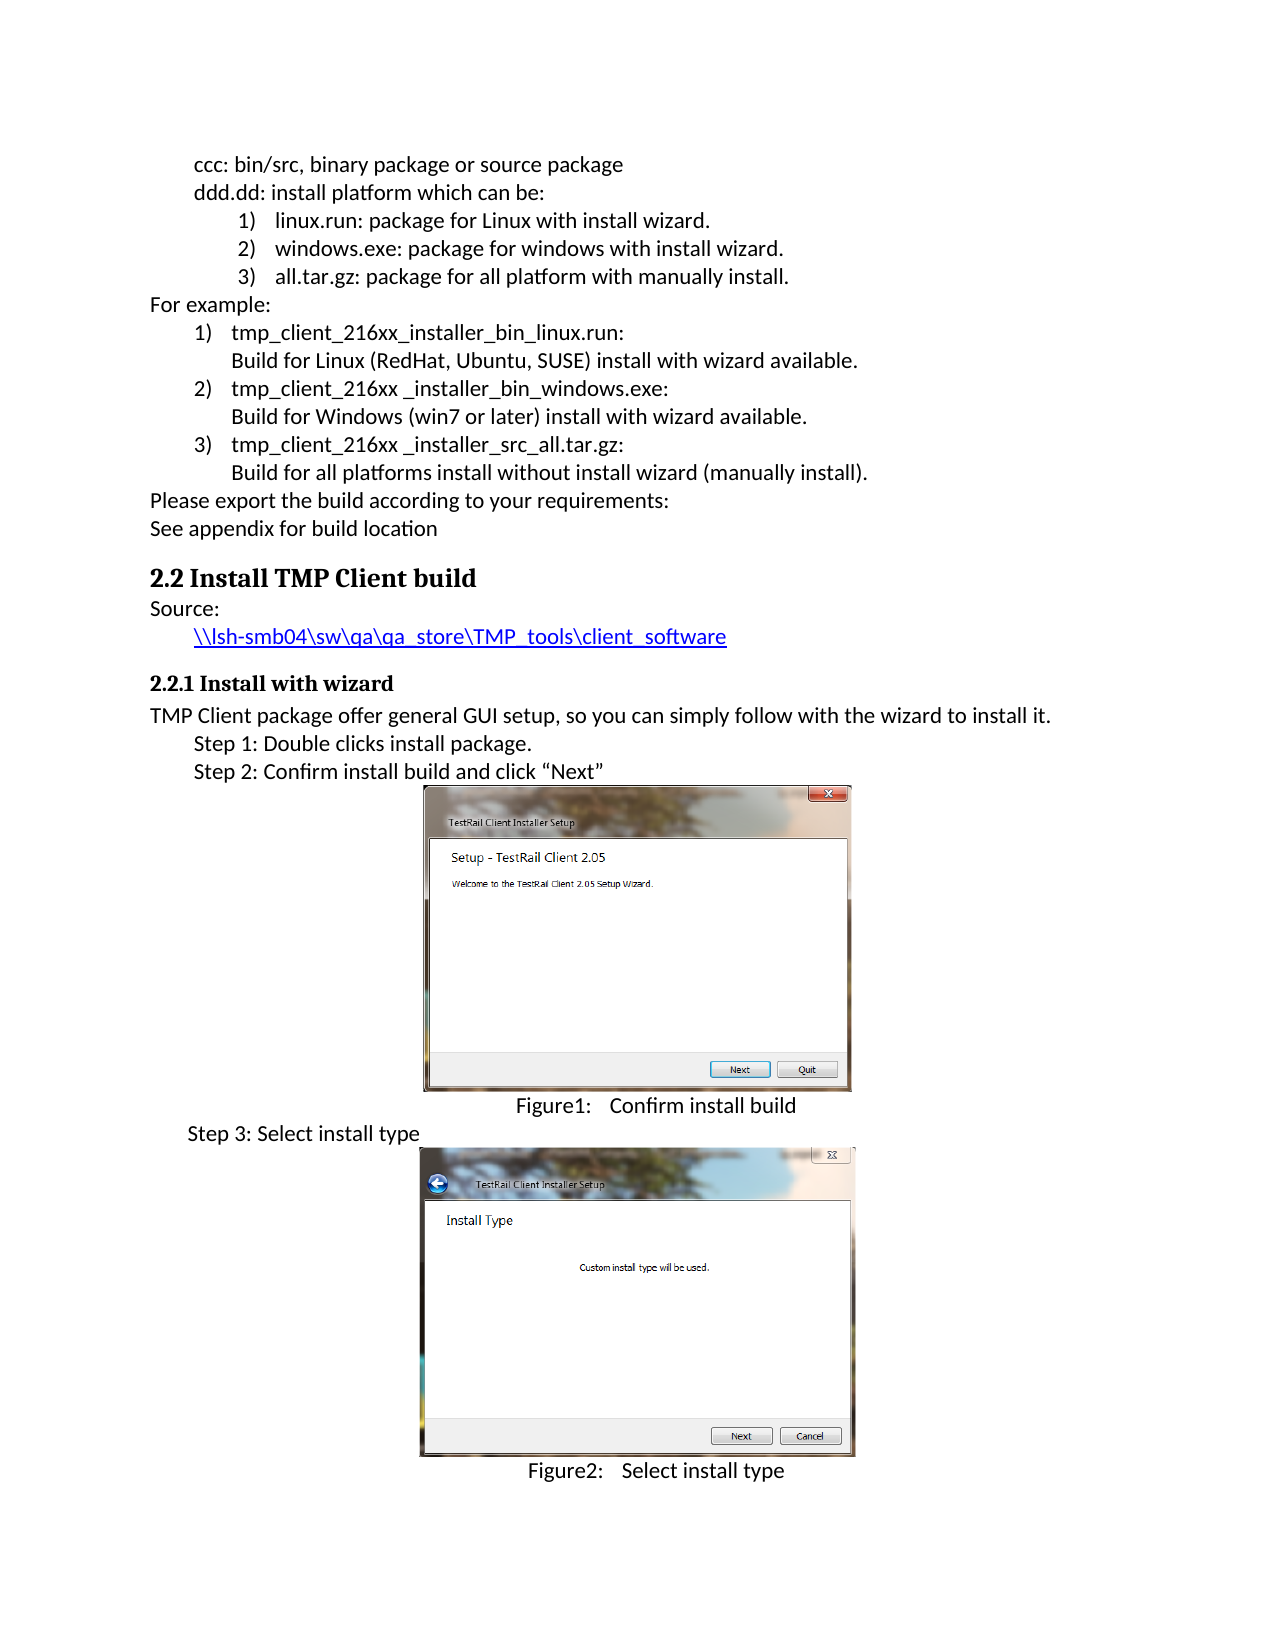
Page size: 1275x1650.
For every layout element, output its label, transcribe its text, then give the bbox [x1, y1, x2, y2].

list all.tar.gz: package for all platform with manually install. [237, 262, 1125, 290]
list windows.exe: package for windows with install wizard. [237, 234, 1125, 262]
text \\lsh-smb04\sw\qa\qa_store\TMP_tools\client_software [150, 622, 1125, 650]
text Build for Windows (win7 or later) install with wizard available. [231, 402, 1125, 430]
text Build for all platforms install without install wizard (manually install). [187, 458, 1125, 486]
picture [419, 1147, 856, 1457]
text Step 1: Double clicks install package. [150, 729, 1125, 757]
text ddd.dd: install platform which can be: [150, 178, 1125, 206]
text See appendix for build location [150, 514, 1125, 542]
text Select install type [187, 1456, 1125, 1484]
text For example: [150, 290, 1125, 318]
text Confirm install build [187, 1091, 1125, 1119]
list tmp_client_216xx _installer_bin_windows.exe: [194, 374, 1125, 402]
list tmp_client_216xx_installer_bin_linux.run: [194, 318, 1125, 346]
text Step 3: Select install type [150, 1119, 1125, 1147]
text TMP Client package offer general GUI setup, so you can simply follow with the wizard to install it. [150, 701, 1125, 729]
text Build for Linux (RedHat, Ubuntu, SUSE) install with wizard available. [231, 346, 1125, 374]
text Please export the build according to your requirements: [150, 486, 1125, 514]
text Step 2: Confirm install build and click “Next” [150, 757, 1125, 785]
picture [423, 785, 852, 1092]
text ccc: bin/src, binary package or source package [150, 150, 1125, 178]
list linux.run: package for Linux with install wizard. [237, 206, 1125, 234]
text Source: [150, 594, 1125, 622]
subtitle 2.2.1 Install with wizard [150, 671, 1125, 697]
list tmp_client_216xx _installer_src_all.tar.gz: [194, 430, 1125, 458]
subtitle 2.2 Install TMP Client build [150, 563, 1125, 594]
